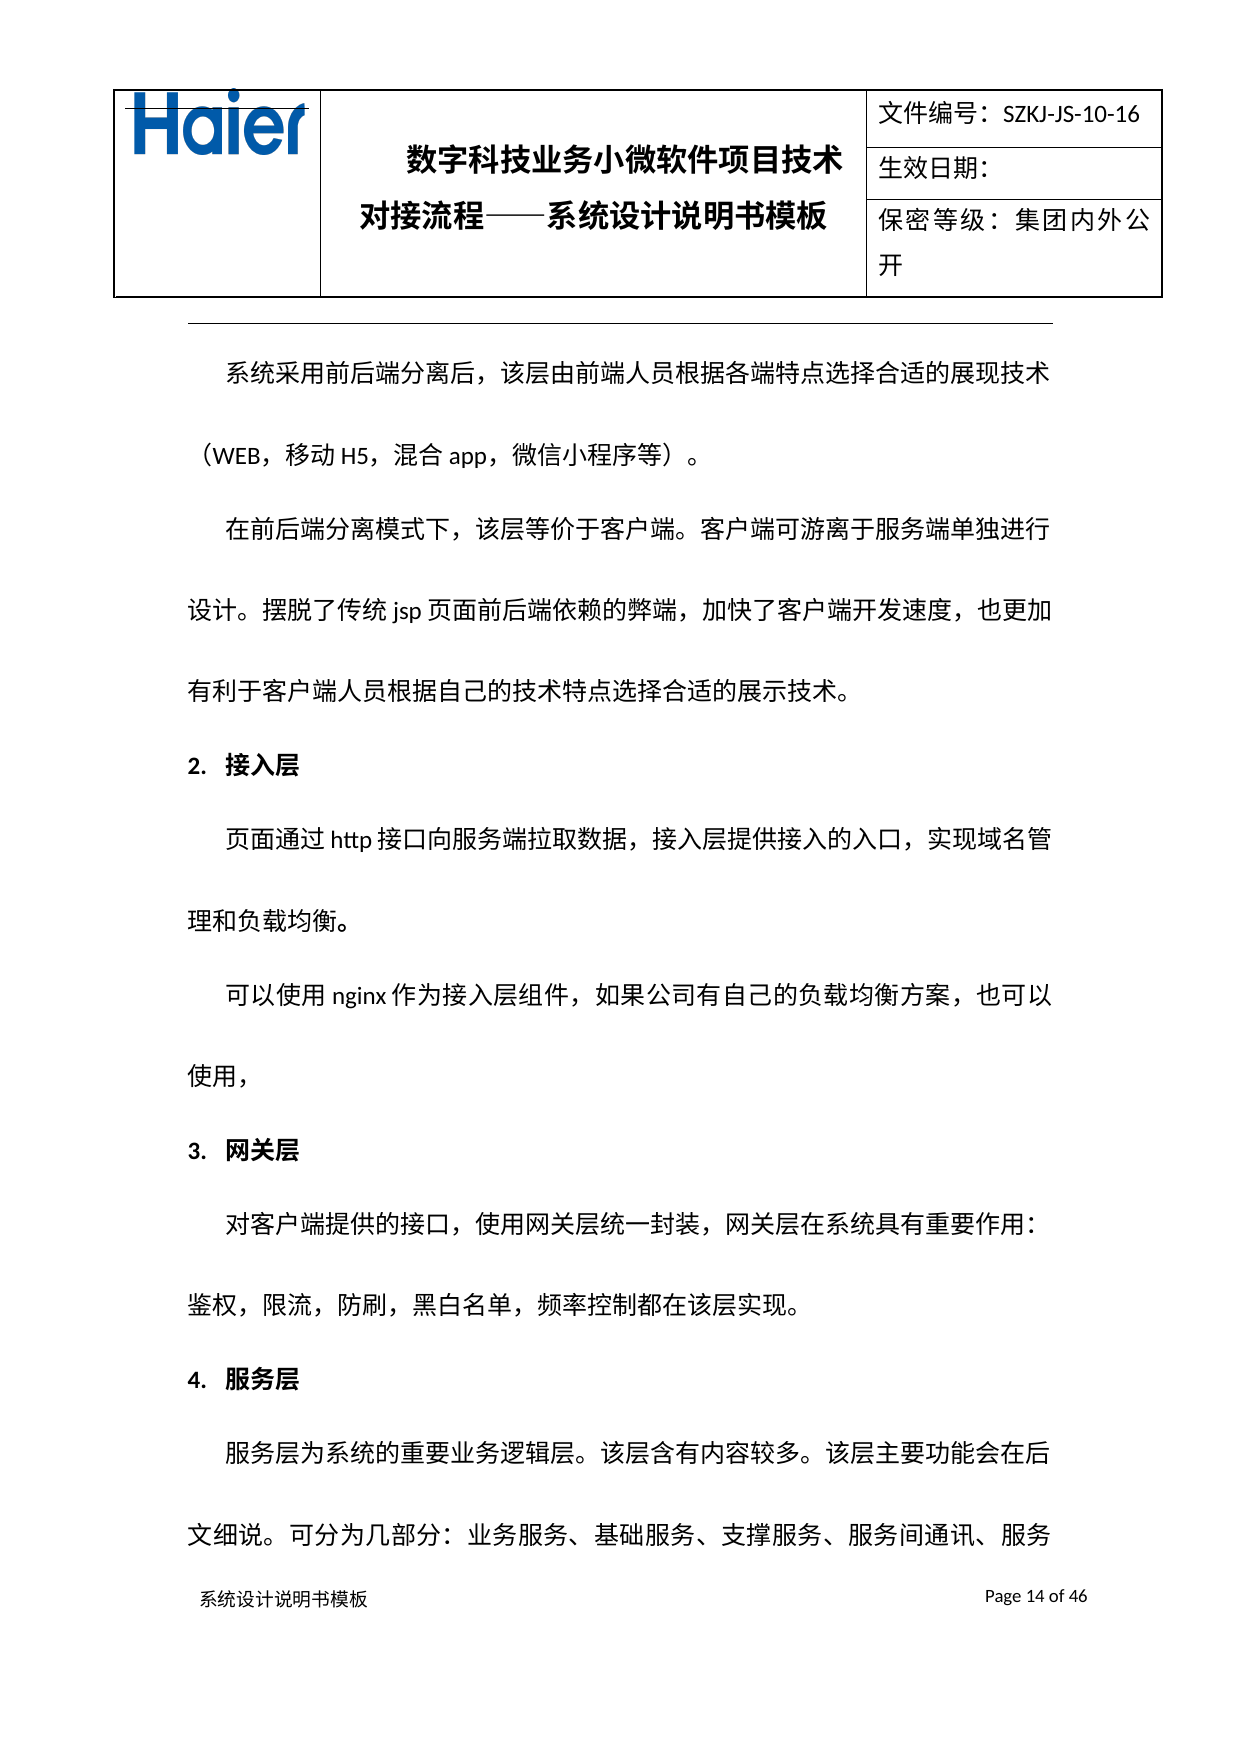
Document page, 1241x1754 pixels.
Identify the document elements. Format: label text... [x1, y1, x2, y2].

list 可以使用nginx作为接入层组件，如果公司有自己的负载均衡方案，也可以使用， [187, 961, 1053, 1107]
list 网关层 [187, 1116, 1053, 1181]
list 页面通过http接口向服务端拉取数据，接入层提供接入的入口，实现域名管理和负载均衡。 [187, 806, 1053, 952]
text 在前后端分离模式下，该层等价于客户端。客户端可游离于服务端单独进行设计。摆脱了传统jsp页面前后端依赖的弊端，加快了客户端开发速度，也更加有利于客户端人员根据自己的技术特点选择合适的展示技术。 [187, 495, 1053, 722]
list 接入层 [187, 731, 1053, 796]
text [187, 1419, 1053, 1566]
text 对客户端提供的接口，使用网关层统一封装，网关层在系统具有重要作用：鉴权，限流，防刷，黑白名单，频率控制都在该层实现。 [187, 1190, 1053, 1336]
list 服务层 [187, 1346, 1053, 1411]
text 系统采用前后端分离后，该层由前端人员根据各端特点选择合适的展现技术（WEB，移动H5，混合app，微信小程序等）。 [187, 339, 1053, 486]
